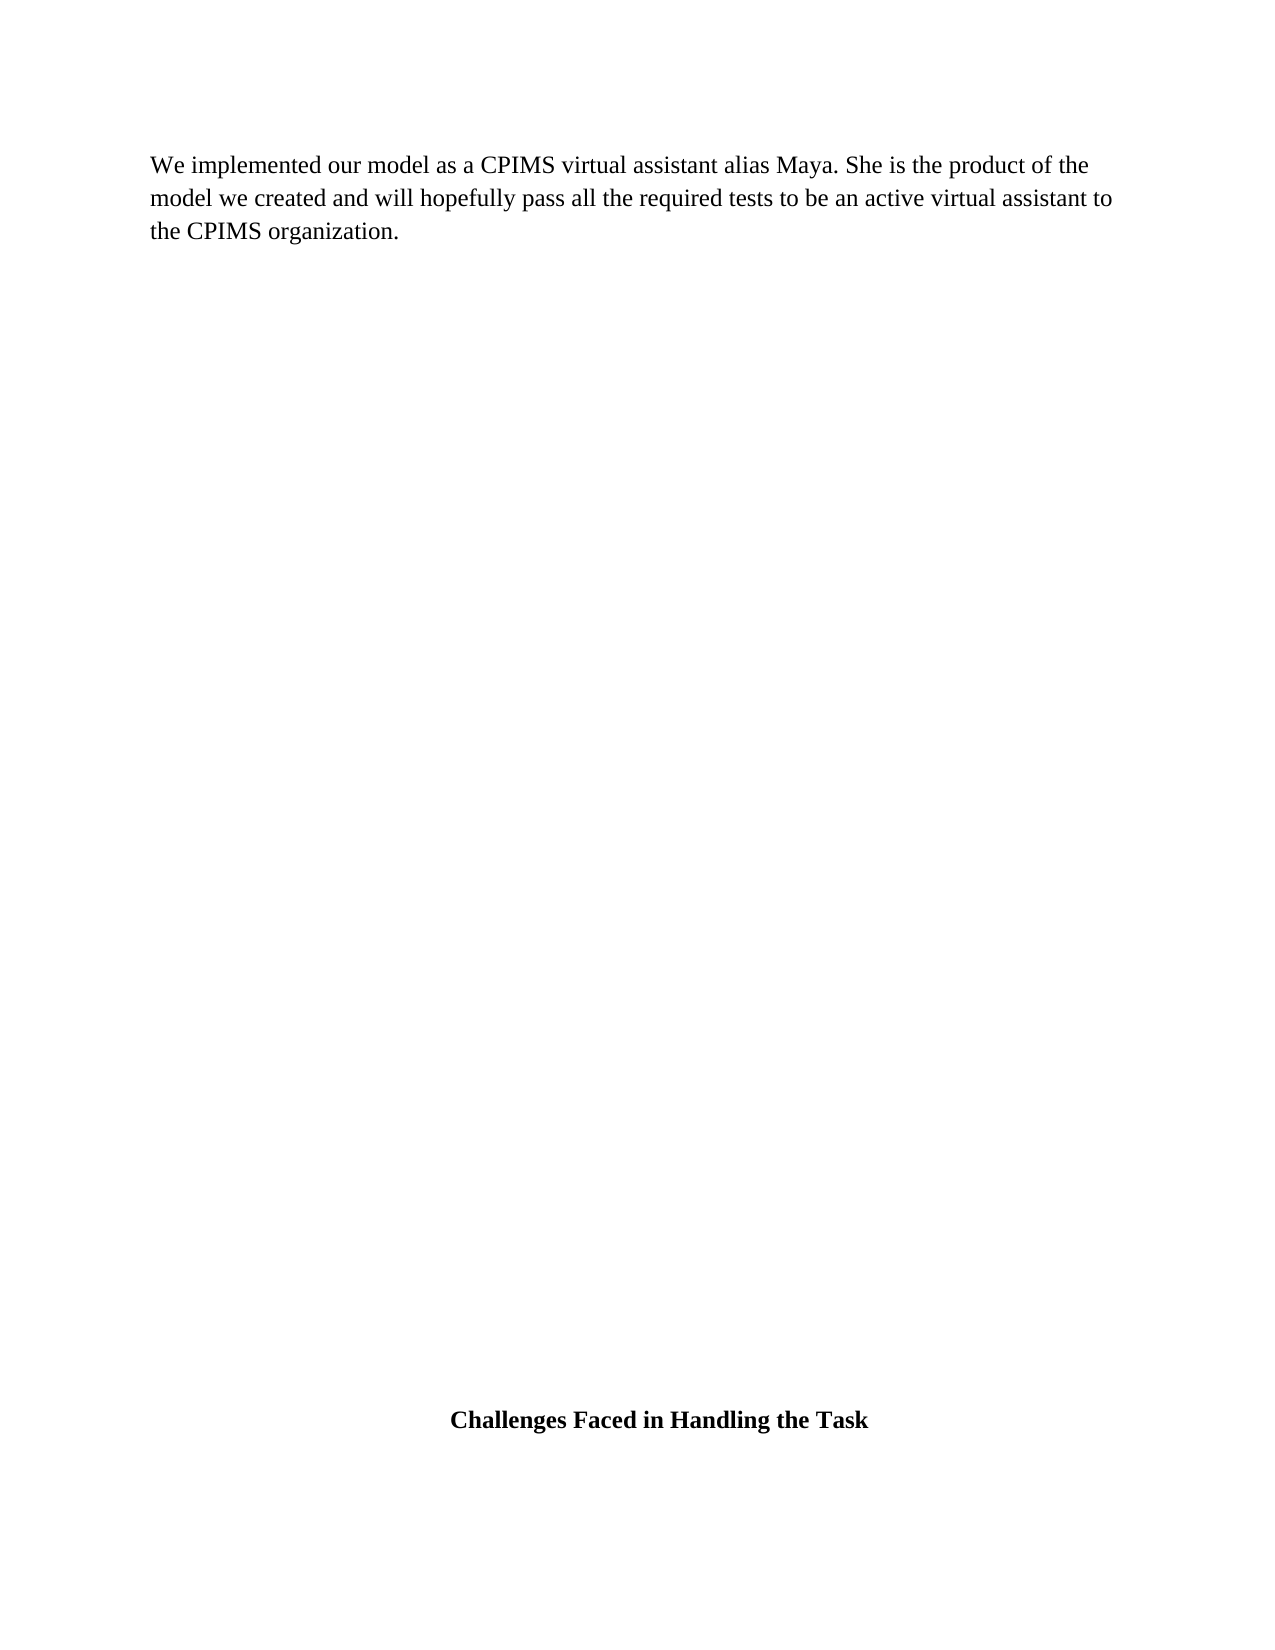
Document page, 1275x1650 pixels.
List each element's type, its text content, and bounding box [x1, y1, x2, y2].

text Challenges Faced in Handling the Task [450, 1405, 1125, 1433]
text We implemented our model as a CPIMS virtual assistant alias Maya. She is the product of the model we created and will hopefully pass all the required tests to be an active virtual assistant to the CPIMS organization. [150, 150, 1125, 245]
